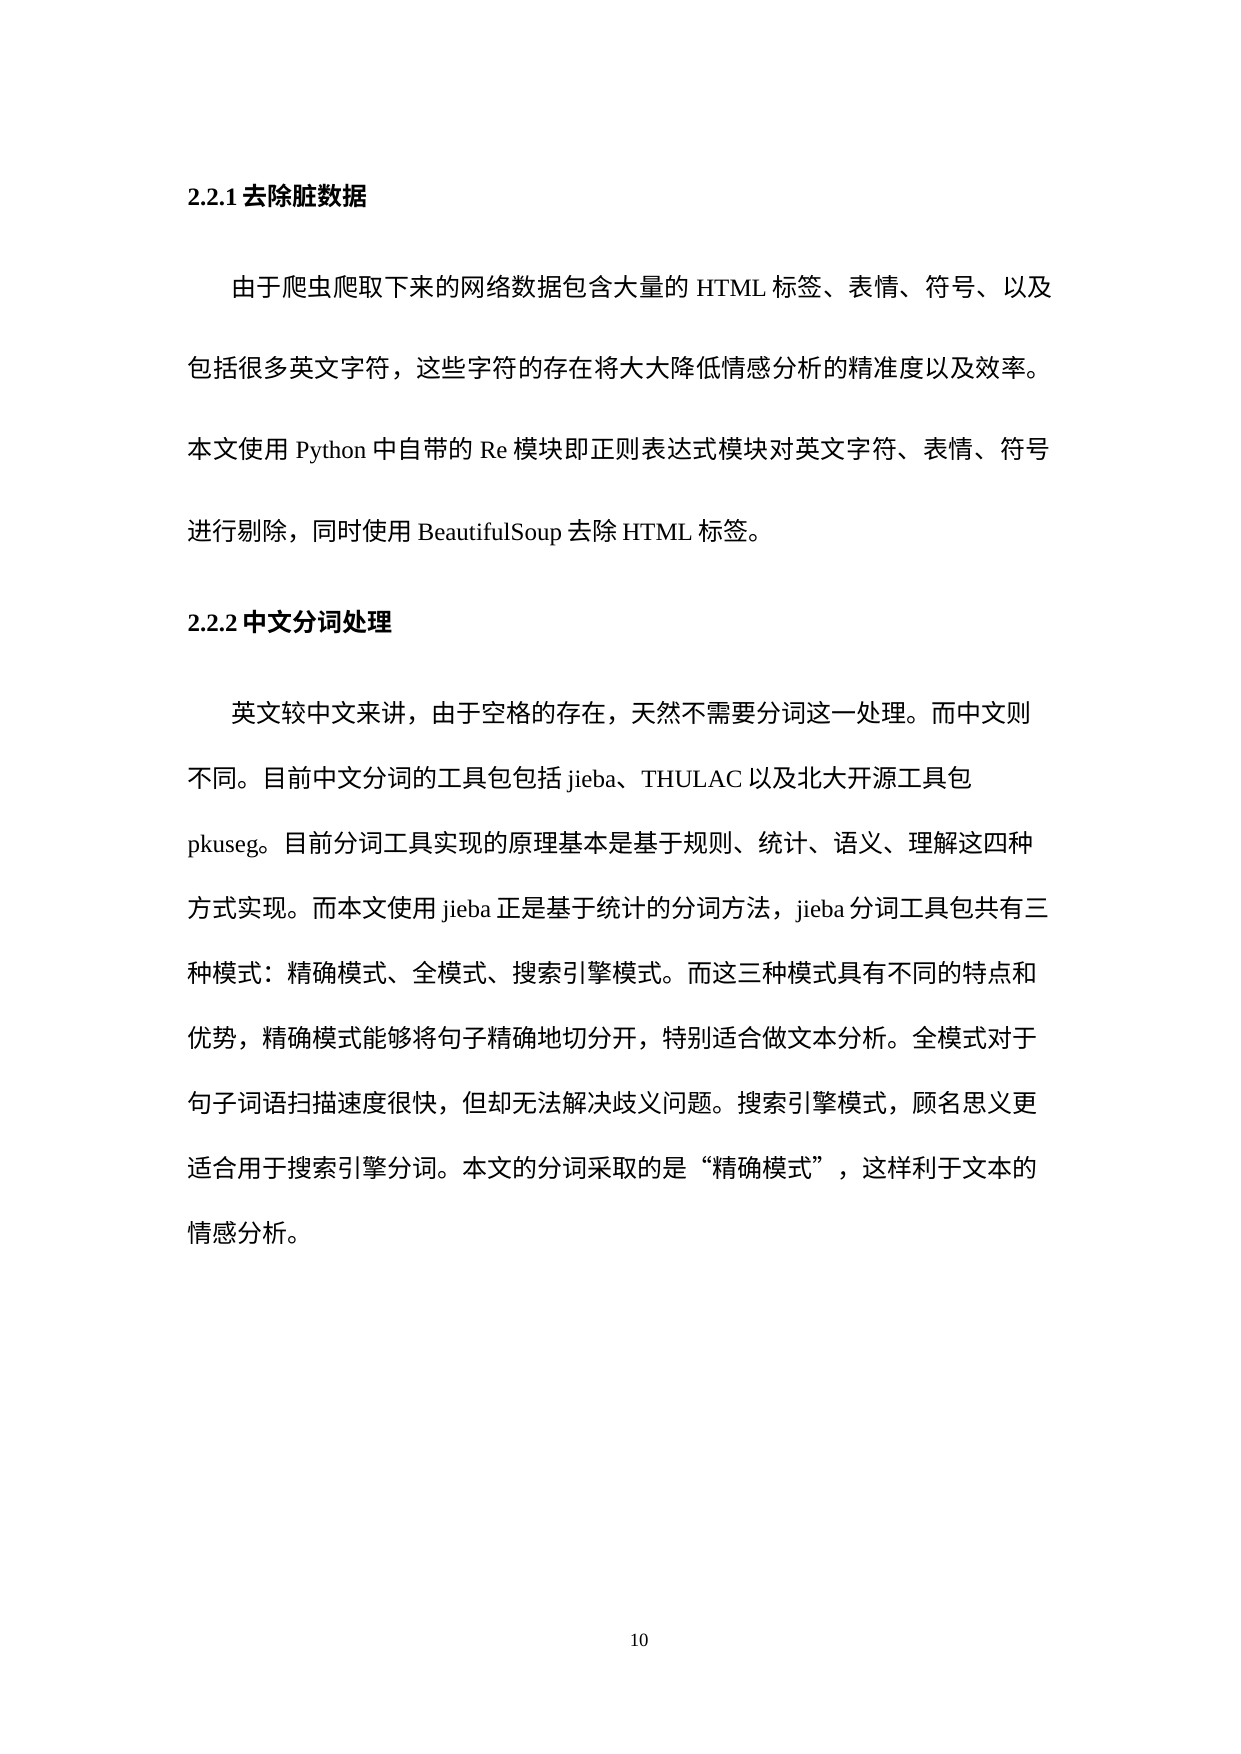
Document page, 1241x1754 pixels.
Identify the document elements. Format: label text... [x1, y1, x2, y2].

text 英文较中文来讲，由于空格的存在，天然不需要分词这一处理。而中文则不同。目前中文分词的工具包包括jieba、THULAC以及北大开源工具包pkuseg。目前分词工具实现的原理基本是基于规则、统计、语义、理解这四种方式实现。而本文使用jieba正是基于统计的分词方法，jieba分词工具包共有三种模式：精确模式、全模式、搜索引擎模式。而这三种模式具有不同的特点和优势，精确模式能够将句子精确地切分开，特别适合做文本分析。全模式对于句子词语扫描速度很快，但却无法解决歧义问题。搜索引擎模式，顾名思义更适合用于搜索引擎分词。本文的分词采取的是“精确模式”，这样利于文本的情感分析。 [187, 679, 1053, 1264]
text 2.2.1去除脏数据 [187, 162, 1053, 227]
text 由于爬虫爬取下来的网络数据包含大量的HTML标签、表情、符号、以及包括很多英文字符，这些字符的存在将大大降低情感分析的精准度以及效率。本文使用Python中自带的Re模块即正则表达式模块对英文字符、表情、符号进行剔除，同时使用BeautifulSoup去除HTML标签。 [187, 253, 1053, 562]
text 2.2.2中文分词处理 [187, 588, 1053, 653]
